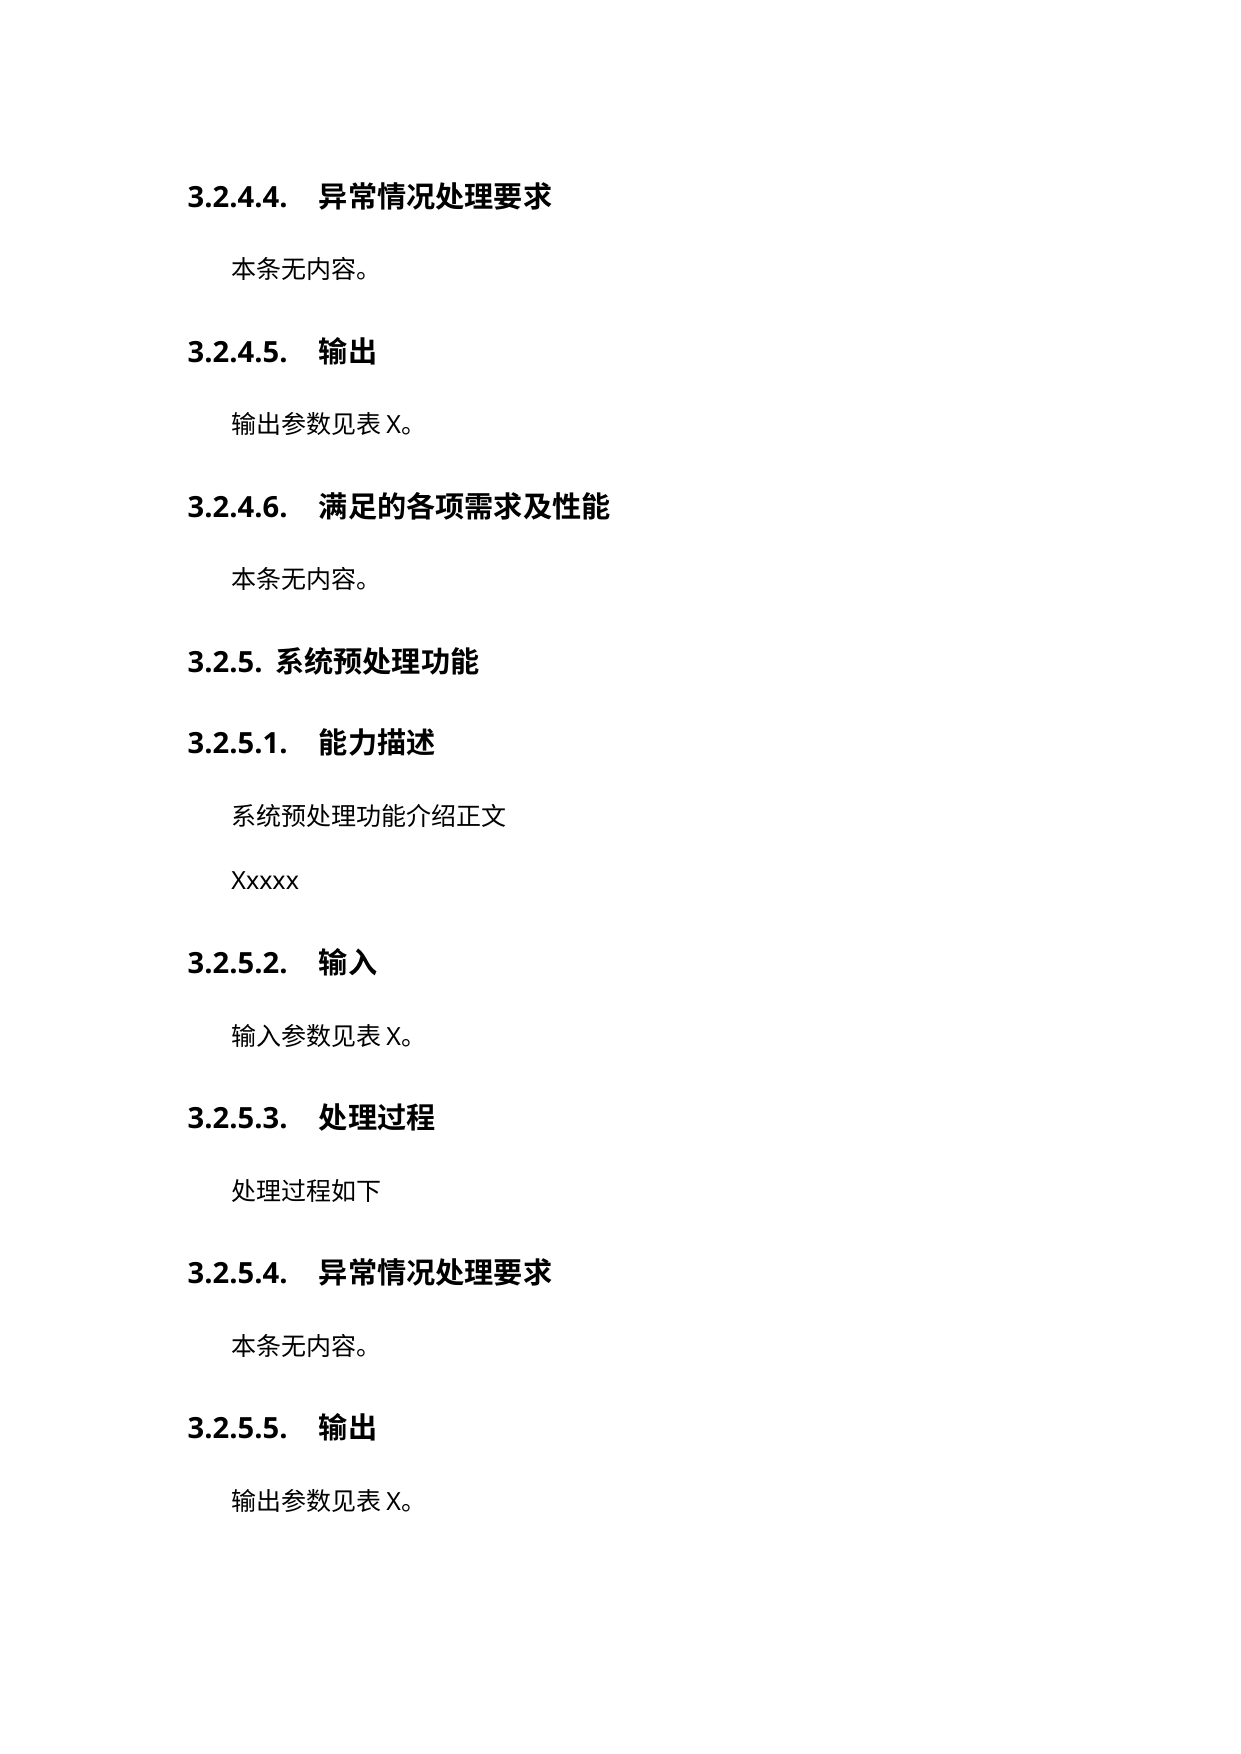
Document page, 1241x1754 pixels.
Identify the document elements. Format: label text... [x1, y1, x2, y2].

text 输出参数见表X。 [231, 390, 1053, 455]
subtitle 系统预处理功能 [187, 627, 1053, 692]
subtitle 能力描述 [187, 709, 1053, 774]
subtitle 输入 [187, 929, 1053, 994]
subtitle 异常情况处理要求 [187, 162, 1053, 227]
subtitle 输出 [187, 1394, 1053, 1459]
text 输入参数见表X。 [231, 1002, 1053, 1067]
text 本条无内容。 [231, 545, 1053, 610]
text 本条无内容。 [231, 235, 1053, 300]
text 处理过程如下 [231, 1157, 1053, 1222]
text 本条无内容。 [231, 1312, 1053, 1377]
subtitle 满足的各项需求及性能 [187, 472, 1053, 537]
text 输出参数见表X。 [231, 1467, 1053, 1532]
text 系统预处理功能介绍正文 [231, 782, 1053, 847]
subtitle 异常情况处理要求 [187, 1239, 1053, 1304]
subtitle 处理过程 [187, 1084, 1053, 1149]
text Xxxxx [231, 847, 1053, 912]
subtitle 输出 [187, 317, 1053, 382]
